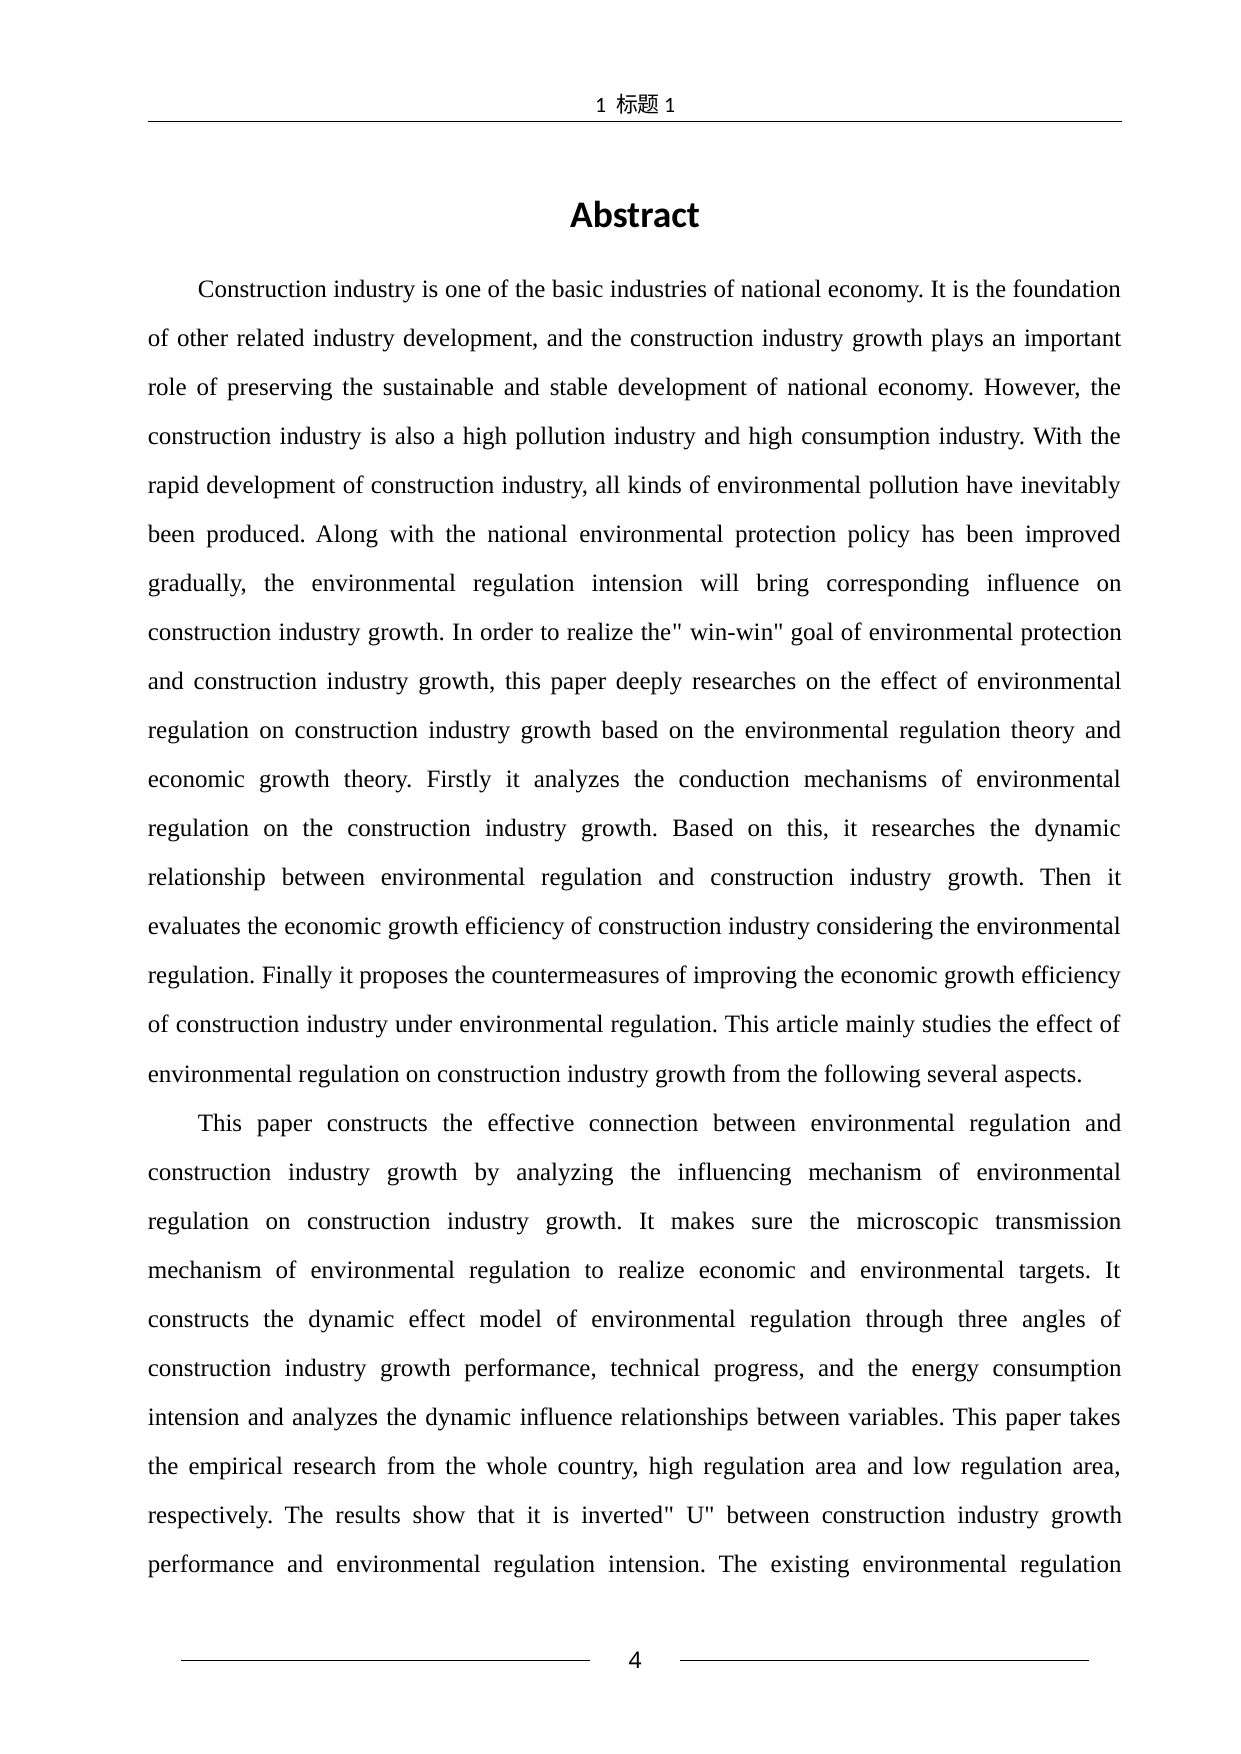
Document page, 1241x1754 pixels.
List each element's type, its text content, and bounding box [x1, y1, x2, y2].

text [148, 1087, 1122, 1578]
text Construction industry is one of the basic industries of national economy. It is the foundation of other related industry development, and the construction industry growth plays an important role of preserving the sustainable and stable development of national economy. However, the construction industry is also a high pollution industry and high consumption industry. With the rapid development of construction industry, all kinds of environmental pollution have inevitably been produced. Along with the national environmental protection policy has been improved gradually, the environmental regulation intension will bring corresponding influence on construction industry growth. In order to realize the" win-win" goal of environmental protection and construction industry growth, this paper deeply researches on the effect of environmental regulation on construction industry growth based on the environmental regulation theory and economic growth theory. Firstly it analyzes the conduction mechanisms of environmental regulation on the construction industry growth. Based on this, it researches the dynamic relationship between environmental regulation and construction industry growth. Then it evaluates the economic growth efficiency of construction industry considering the environmental regulation. Finally it proposes the countermeasures of improving the economic growth efficiency of construction industry under environmental regulation. This article mainly studies the effect of environmental regulation on construction industry growth from the following several aspects. [148, 253, 1122, 1087]
text Abstract [148, 185, 1122, 237]
